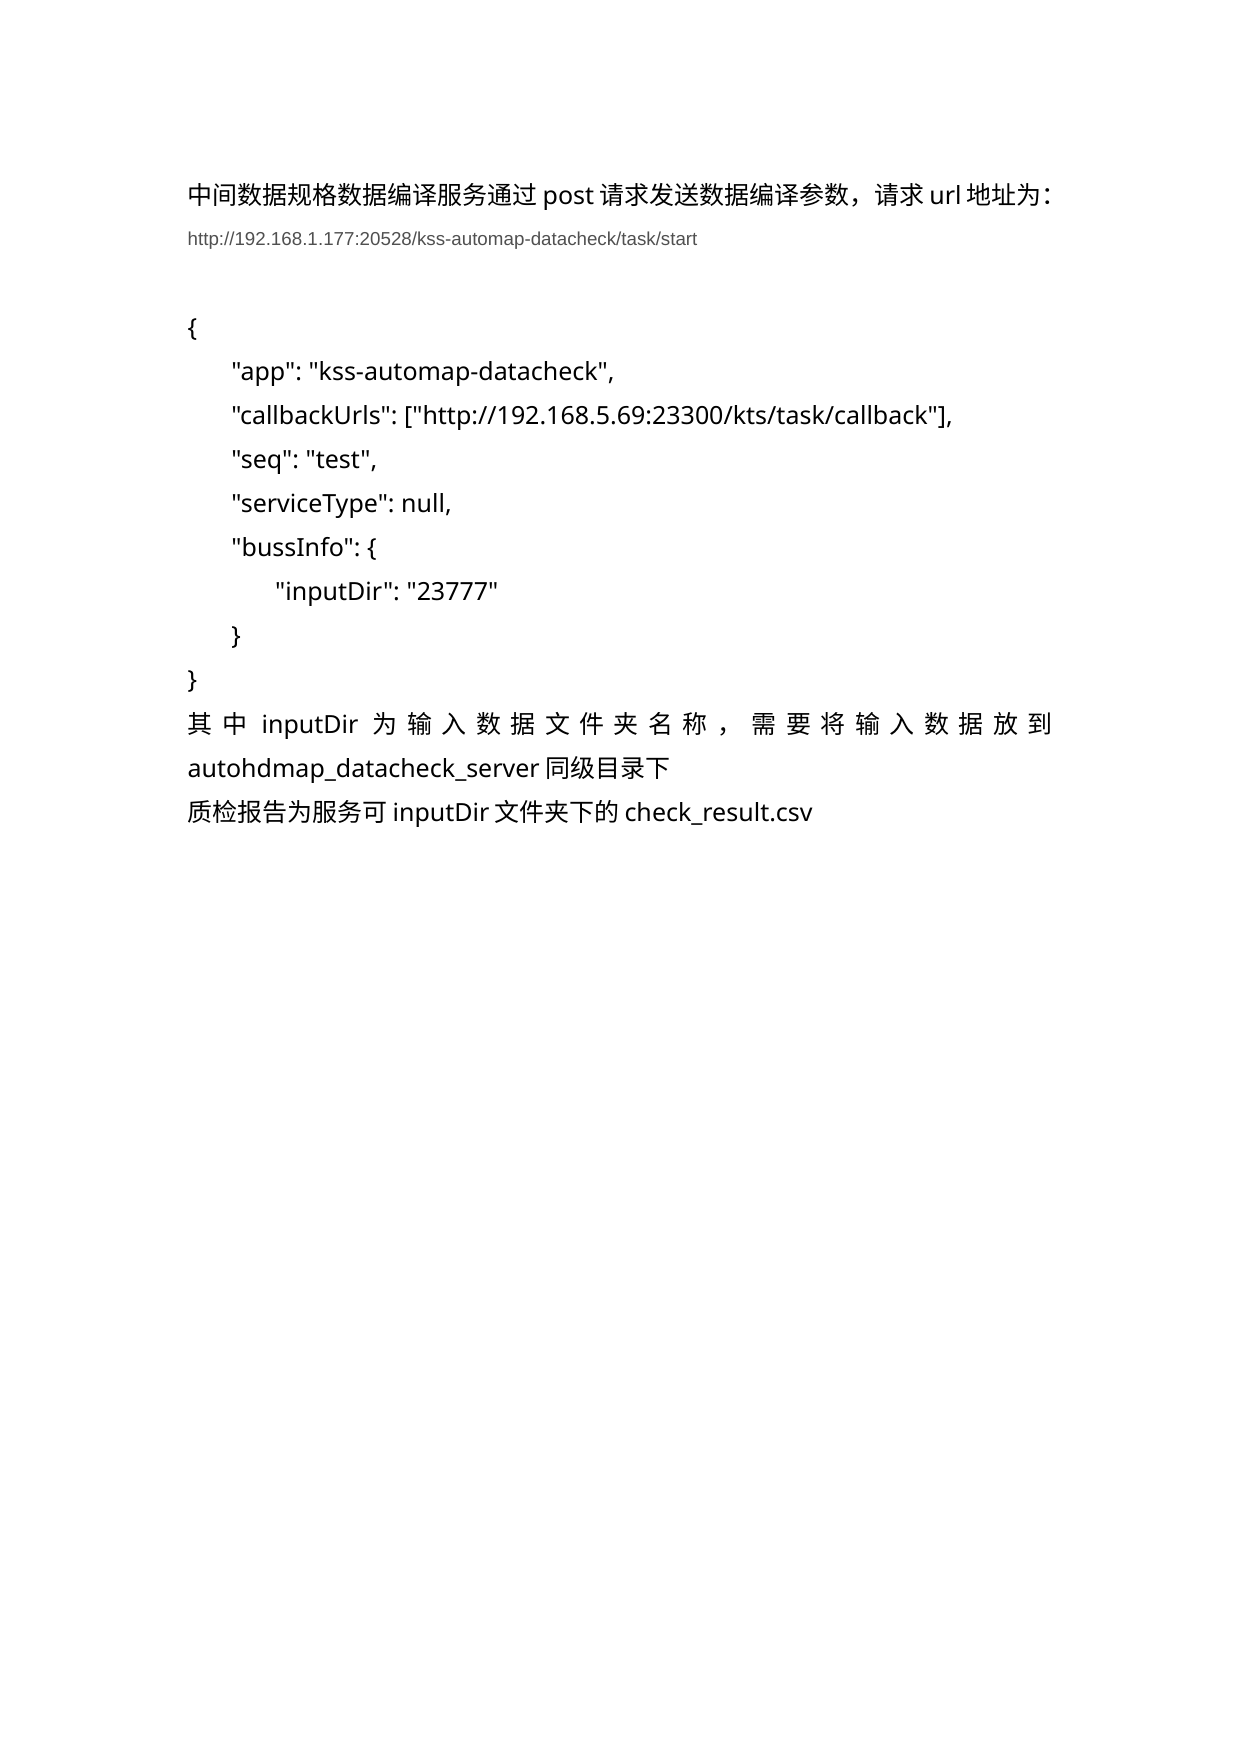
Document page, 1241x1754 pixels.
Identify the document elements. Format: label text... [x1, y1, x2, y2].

text { [187, 304, 1053, 348]
text "inputDir": "23777" [187, 568, 1053, 613]
text "serviceType": null, [187, 480, 1053, 524]
text "app": "kss-automap-datacheck", [187, 348, 1053, 392]
text 其中inputDir为输入数据文件夹名称，需要将输入数据放到autohdmap_datacheck_server同级目录下 [187, 701, 1053, 789]
text "callbackUrls": ["http://192.168.5.69:23300/kts/task/callback"], [187, 392, 1053, 436]
text 质检报告为服务可inputDir文件夹下的check_result.csv [187, 789, 1053, 833]
text "seq": "test", [187, 436, 1053, 480]
text "bussInfo": { [187, 524, 1053, 568]
text } [187, 613, 1053, 657]
text 中间数据规格数据编译服务通过post请求发送数据编译参数，请求url地址为：http://192.168.1.177:20528/kss-automap-datacheck/task/start [187, 172, 1053, 260]
text } [187, 657, 1053, 701]
